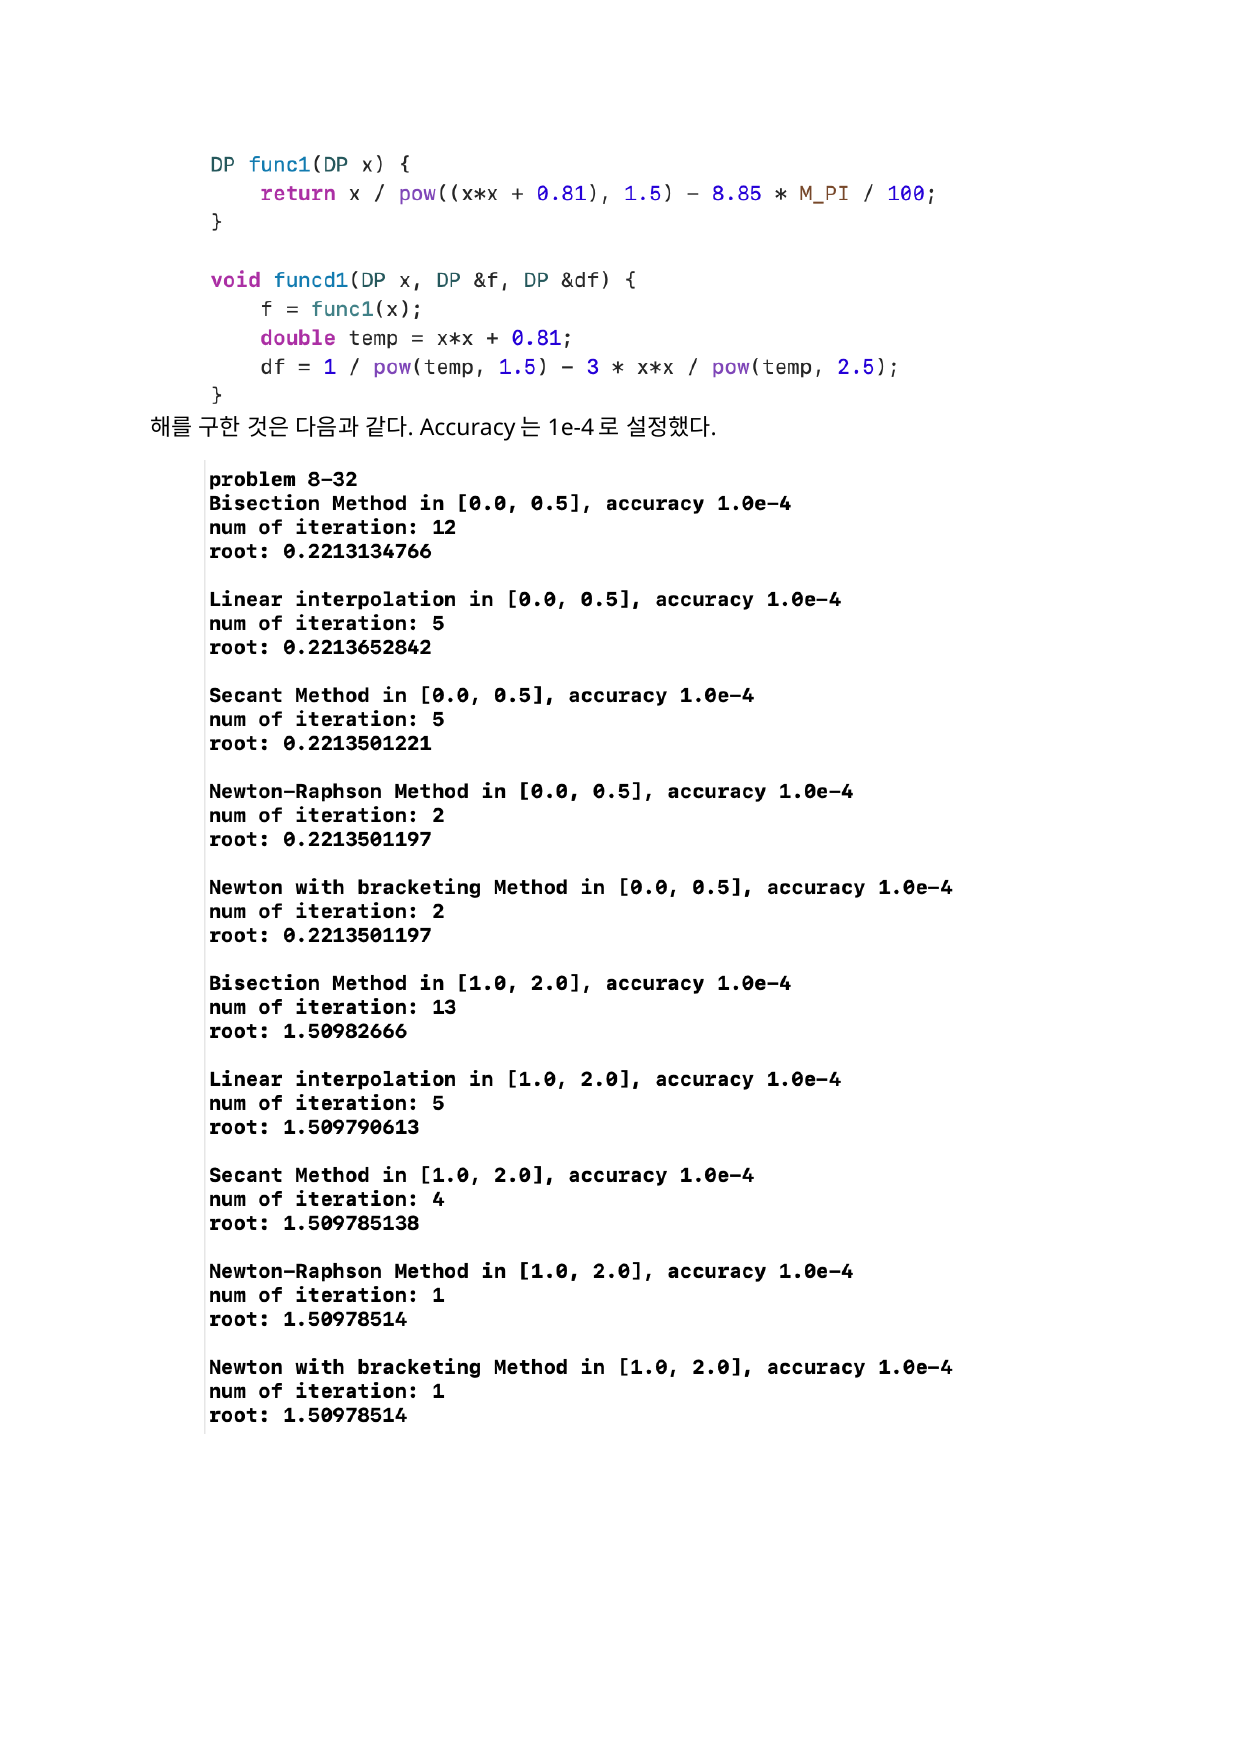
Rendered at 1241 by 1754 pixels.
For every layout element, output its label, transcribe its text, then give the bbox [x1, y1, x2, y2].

picture [200, 460, 984, 1434]
picture [200, 150, 959, 409]
